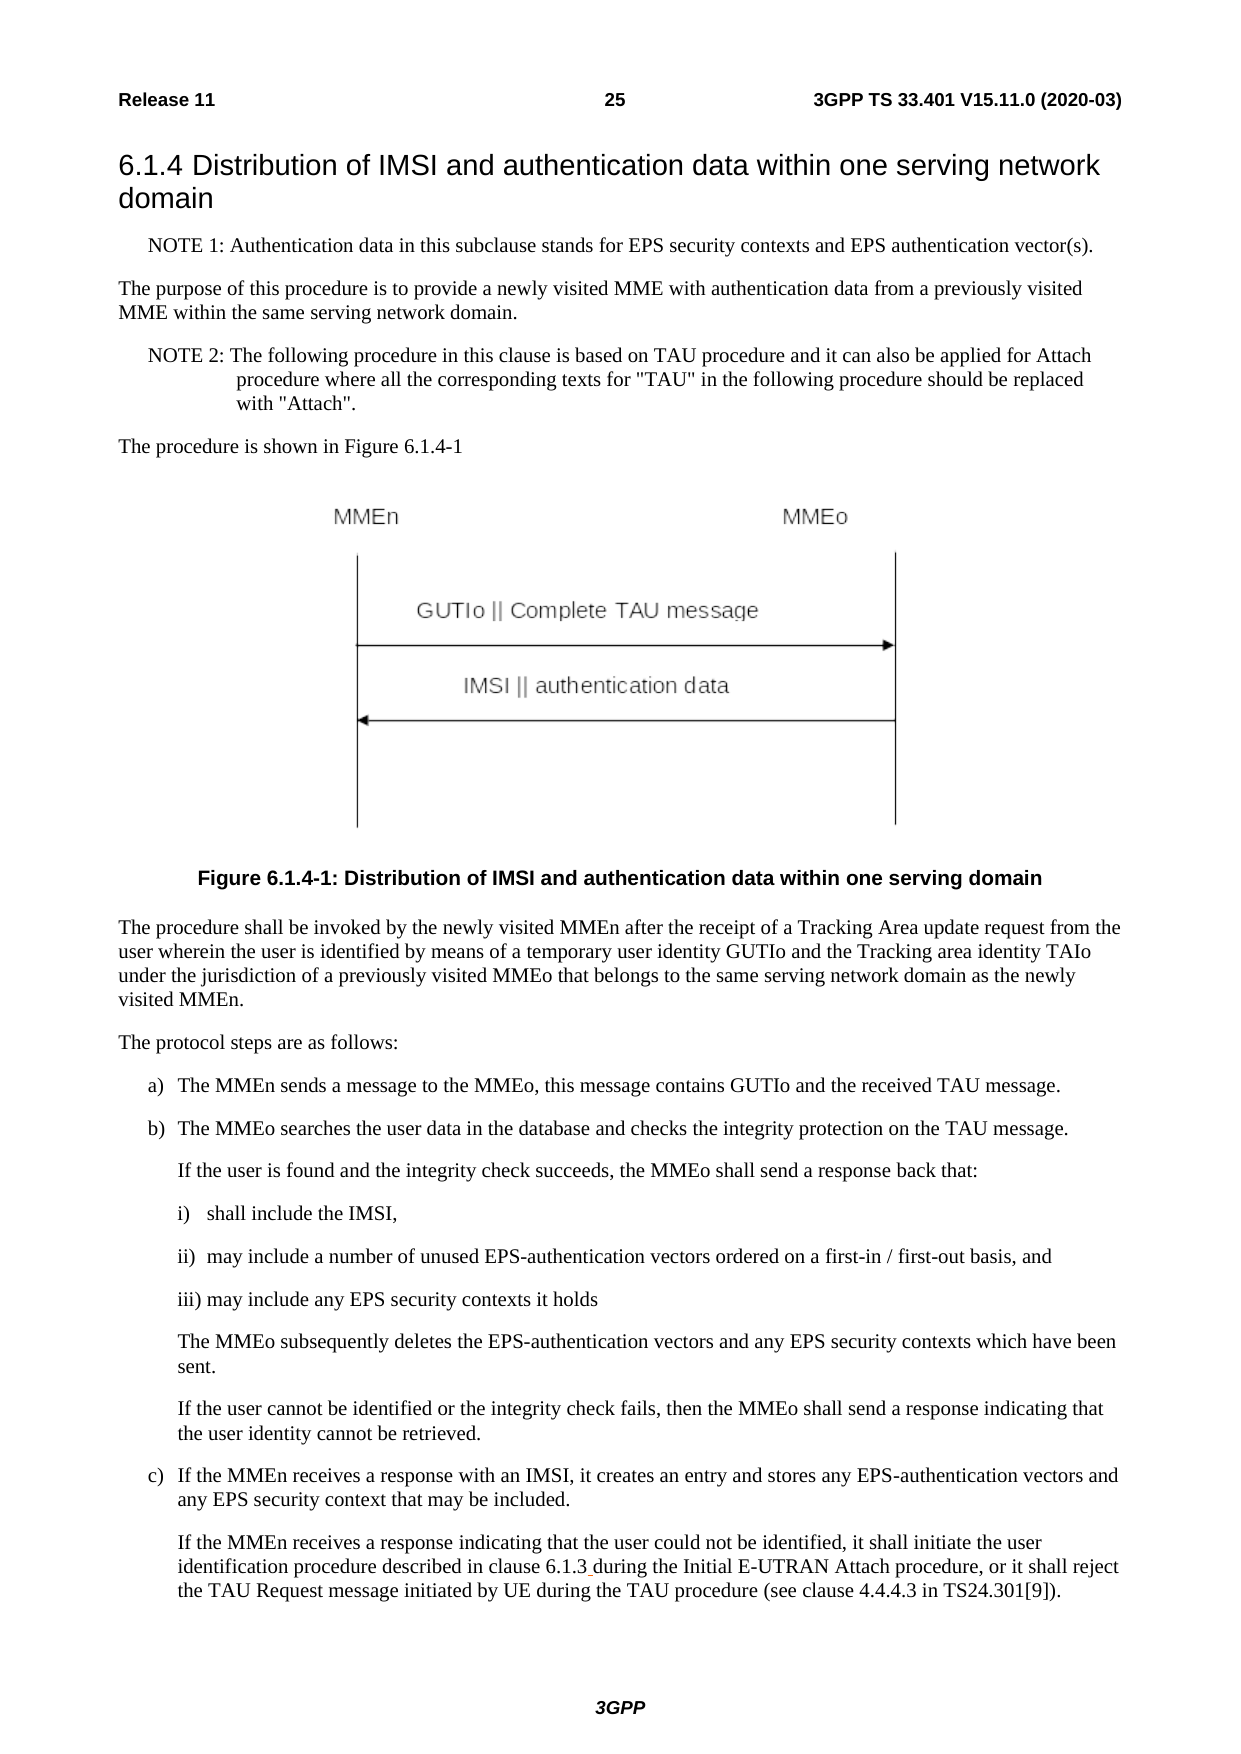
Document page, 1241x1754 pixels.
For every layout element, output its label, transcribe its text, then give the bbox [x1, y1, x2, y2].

subtitle 6.1.4 Distribution of IMSI and authentication data within one serving network domain [118, 147, 1122, 214]
text Figure 6.1.4-1: Distribution of IMSI and authentication data within one serving domain [118, 866, 1122, 890]
text c) If the MMEn receives a response with an IMSI, it creates an entry and stores any EPS-authentication vectors and any EPS security context that may be included. [148, 1463, 1122, 1511]
text If the user cannot be identified or the integrity check fails, then the MMEo shall send a response indicating that the user identity cannot be retrieved. [148, 1396, 1122, 1444]
text iii) may include any EPS security contexts it holds [177, 1287, 1122, 1311]
text The purpose of this procedure is to provide a newly visited MME with authentication data from a previously visited MME within the same serving network domain. [118, 276, 1122, 324]
text If the MMEn receives a response indicating that the user could not be identified, it shall initiate the user identification procedure described in clause 6.1.3 during the Initial E-UTRAN Attach procedure, or it shall reject the TAU Request message initiated by UE during the TAU procedure (see clause 4.4.4.3 in TS24.301[9]). [148, 1530, 1122, 1602]
text a) The MMEn sends a message to the MMEo, this message contains GUTIo and the received TAU message. [148, 1073, 1122, 1097]
text If the user is found and the integrity check succeeds, the MMEo shall send a response back that: [148, 1158, 1122, 1182]
text The procedure is shown in Figure 6.1.4-1 [118, 434, 1122, 458]
text ii) may include a number of unused EPS-authentication vectors ordered on a first-in / first-out basis, and [177, 1244, 1122, 1268]
text The protocol steps are as follows: [118, 1030, 1122, 1054]
text i) shall include the IMSI, [177, 1201, 1122, 1225]
text The MMEo subsequently deletes the EPS-authentication vectors and any EPS security contexts which have been sent. [148, 1329, 1122, 1378]
text The procedure shall be invoked by the newly visited MMEn after the receipt of a Tracking Area update request from the user wherein the user is identified by means of a temporary user identity GUTIo and the Tracking area identity TAIo under the jurisdiction of a previously visited MMEo that belongs to the same serving network domain as the newly visited MMEn. [118, 915, 1122, 1011]
text b) The MMEo searches the user data in the database and checks the integrity protection on the TAU message. [148, 1115, 1122, 1139]
text NOTE 2: The following procedure in this clause is based on TAU procedure and it can also be applied for Attach procedure where all the corresponding texts for "TAU" in the following procedure should be replaced with "Attach". [148, 343, 1122, 415]
text NOTE 1: Authentication data in this subclause stands for EPS security contexts and EPS authentication vector(s). [148, 233, 1122, 257]
